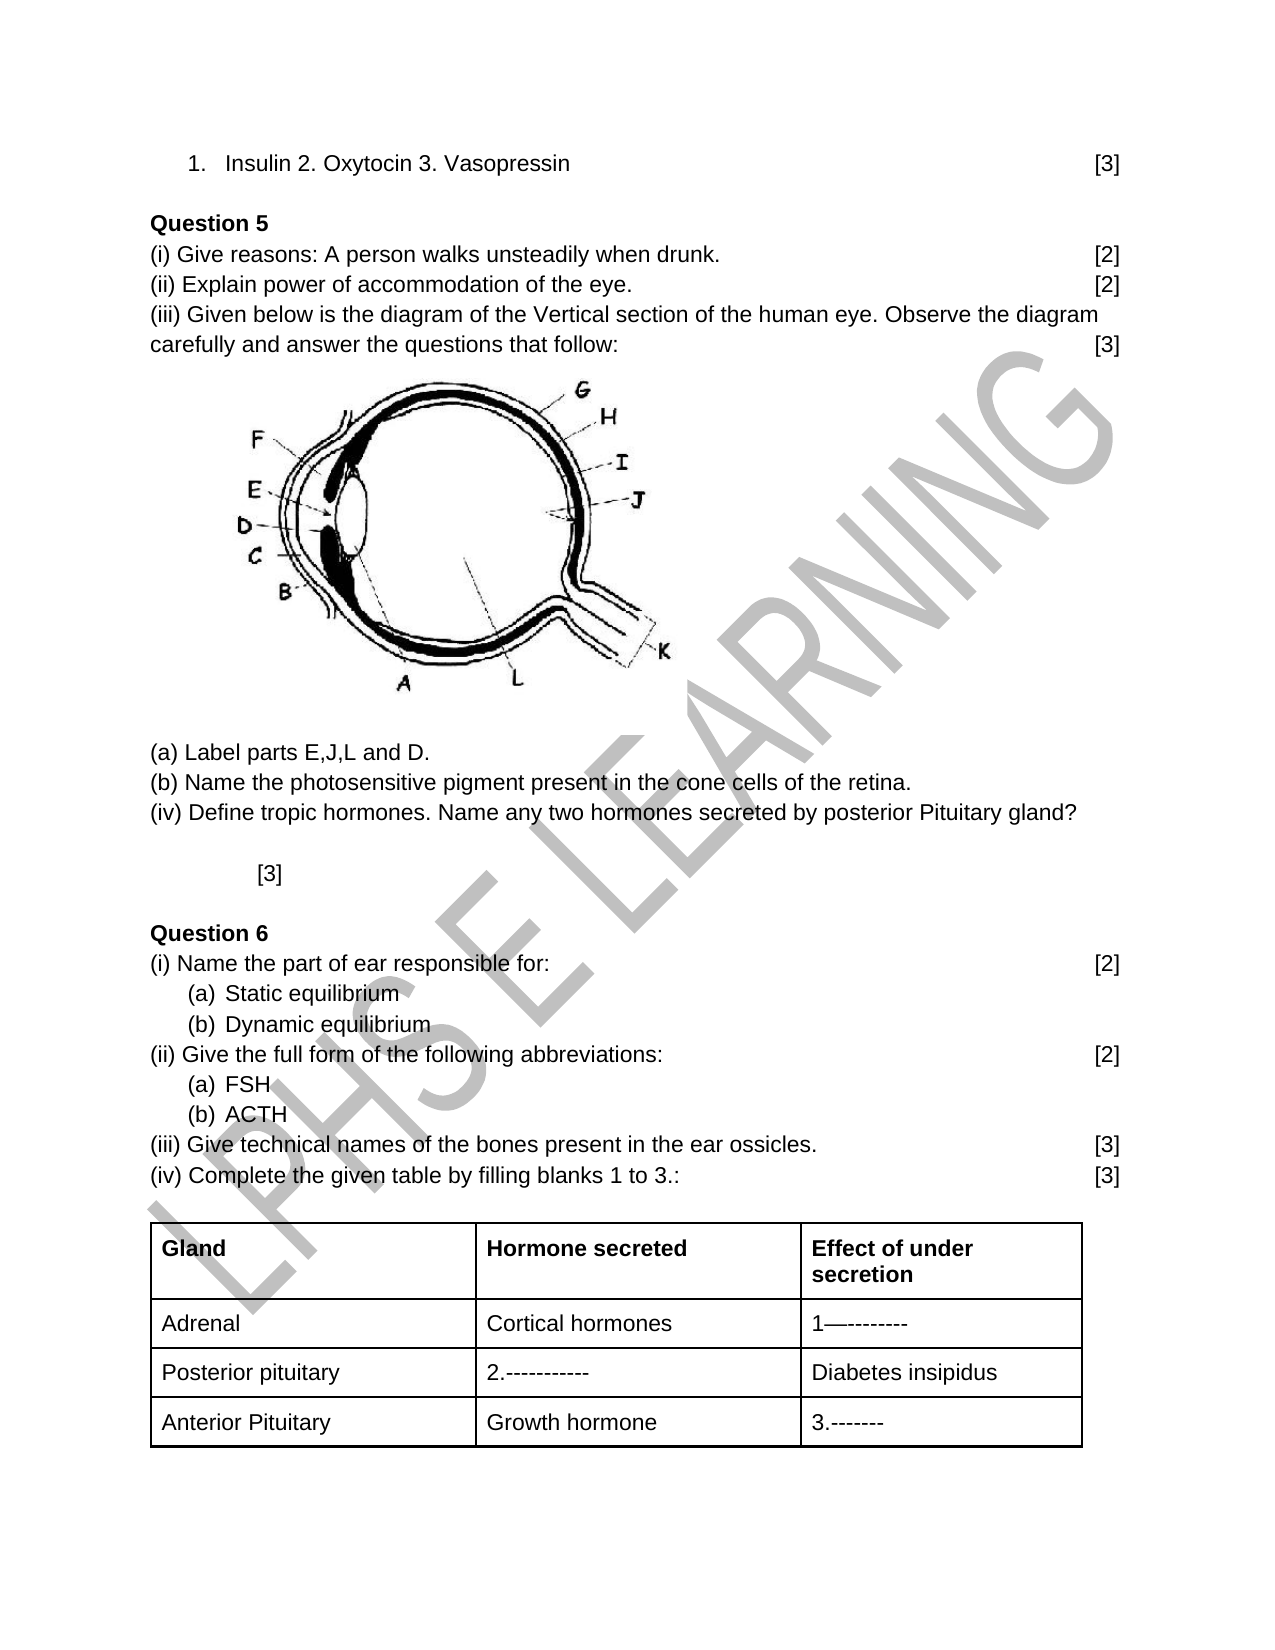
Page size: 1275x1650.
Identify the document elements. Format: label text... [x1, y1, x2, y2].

table_cell Posterior pituitary [152, 1349, 475, 1396]
table_cell 1—-------- [802, 1300, 1081, 1347]
table_header Effect of under secretion [802, 1224, 1081, 1298]
list Insulin 2. Oxytocin 3. Vasopressin [3] [187, 150, 1125, 176]
table_header Hormone secreted [477, 1224, 800, 1298]
text (ii) Explain power of accommodation of the eye. [2] [150, 271, 1125, 297]
table_header Gland [152, 1224, 475, 1298]
text Question 6 [150, 920, 1125, 946]
list FSH [187, 1071, 1125, 1097]
text (iii) Give technical names of the bones present in the ear ossicles. [3] [150, 1131, 1125, 1158]
table_cell Diabetes insipidus [802, 1349, 1081, 1396]
text (ii) Give the full form of the following abbreviations: [2] [150, 1041, 1125, 1067]
table_cell Adrenal [152, 1300, 475, 1347]
text (iv) Complete the given table by filling blanks 1 to 3.: [3] [150, 1162, 1125, 1188]
text (a) Label parts E,J,L and D. [150, 739, 1125, 765]
table_cell Anterior Pituitary [152, 1398, 475, 1445]
list Static equilibrium [187, 980, 1125, 1007]
table_cell Growth hormone [477, 1398, 800, 1445]
table_cell 3.------- [802, 1398, 1081, 1445]
table_cell 2.----------- [477, 1349, 800, 1396]
text (iv) Define tropic hormones. Name any two hormones secreted by posterior Pituitary gland? [3] [150, 799, 1125, 886]
list Dynamic equilibrium [187, 1011, 1125, 1037]
text Question 5 [150, 210, 1125, 237]
table_cell Cortical hormones [477, 1300, 800, 1347]
text (iii) Given below is the diagram of the Vertical section of the human eye. Observe the diagram carefully and answer the questions that follow: [3] [150, 301, 1125, 358]
picture [207, 361, 688, 735]
text (b) Name the photosensitive pigment present in the cone cells of the retina. [150, 769, 1125, 795]
list ACTH [187, 1101, 1125, 1127]
text (i) Name the part of ear responsible for: [2] [150, 950, 1125, 976]
text (i) Give reasons: A person walks unsteadily when drunk. [2] [150, 241, 1125, 267]
